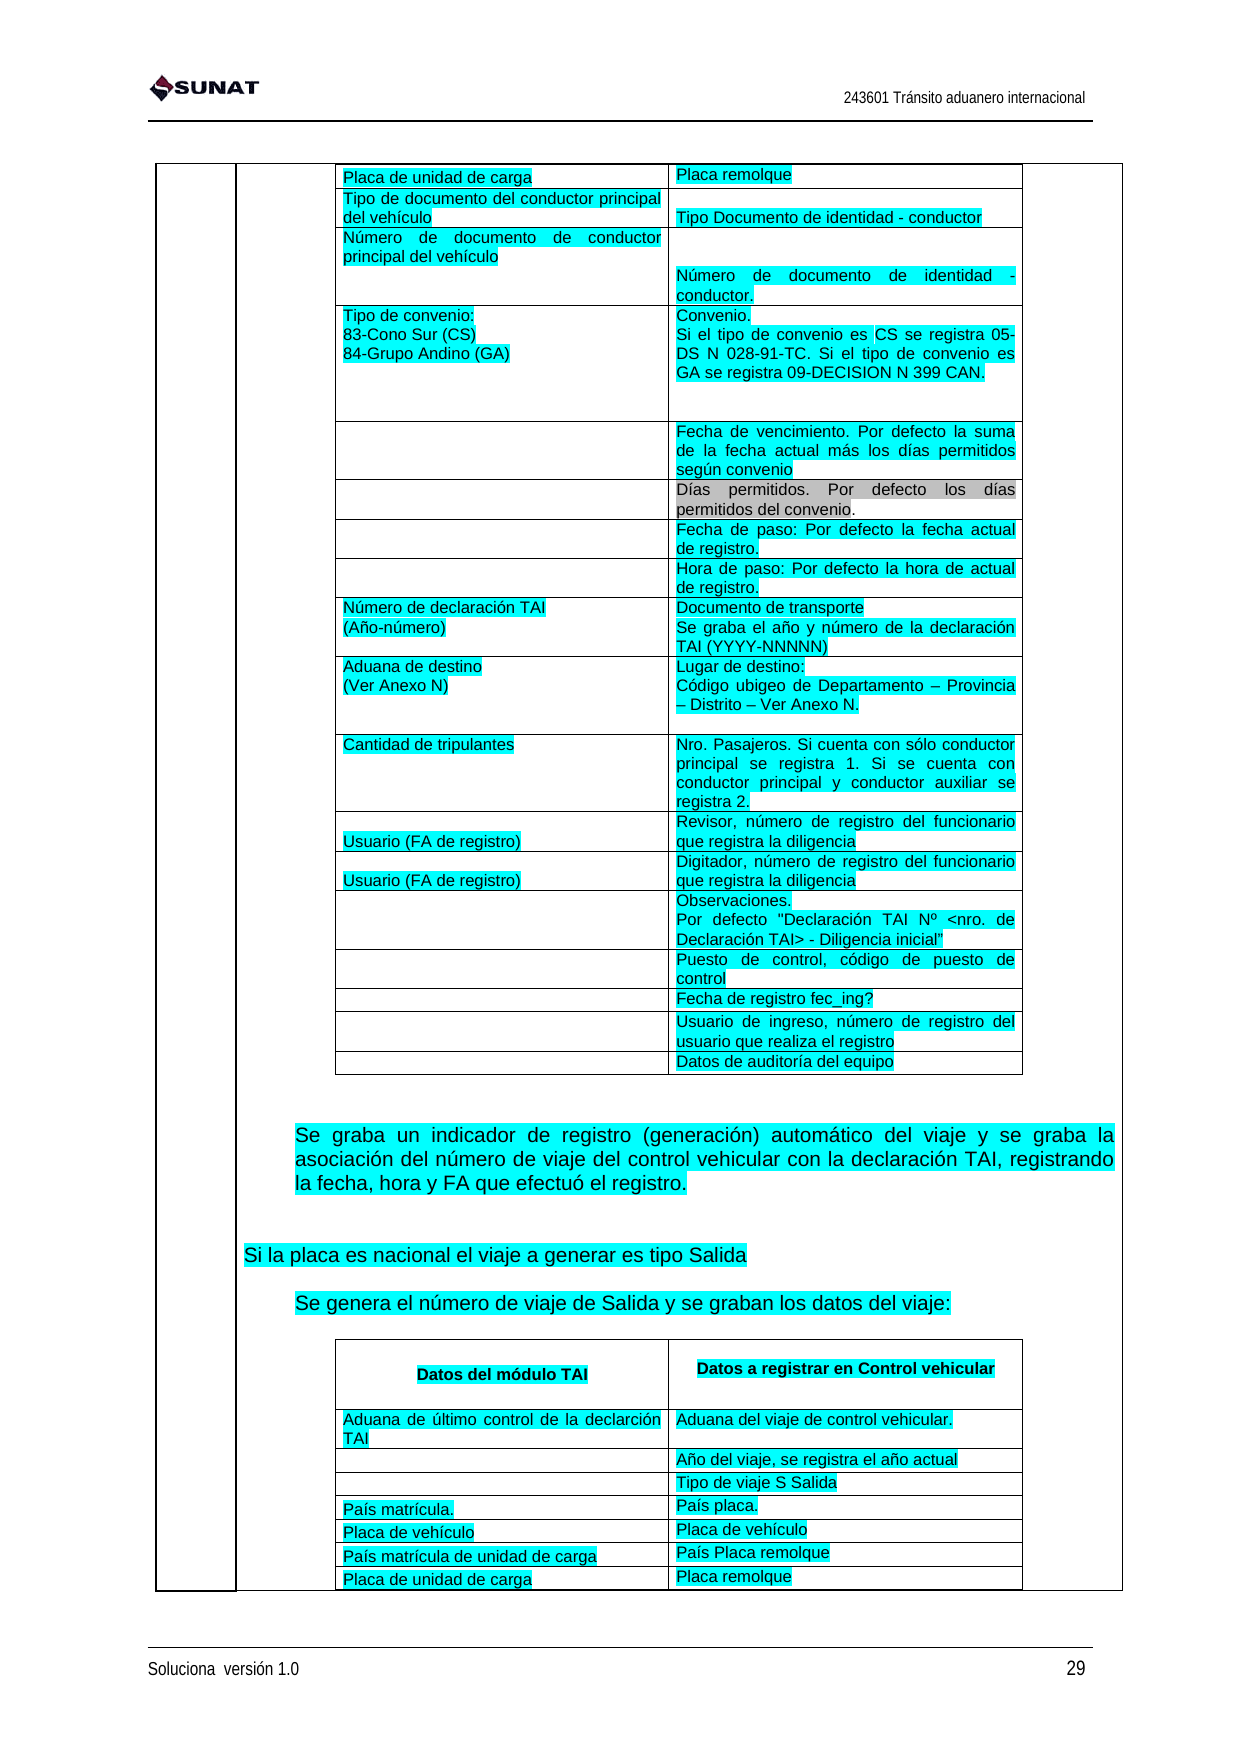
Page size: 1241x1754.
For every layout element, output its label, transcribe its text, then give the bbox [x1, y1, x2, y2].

picture [147, 73, 261, 104]
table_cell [237, 164, 1122, 1590]
table_cell 1 [157, 164, 235, 1590]
